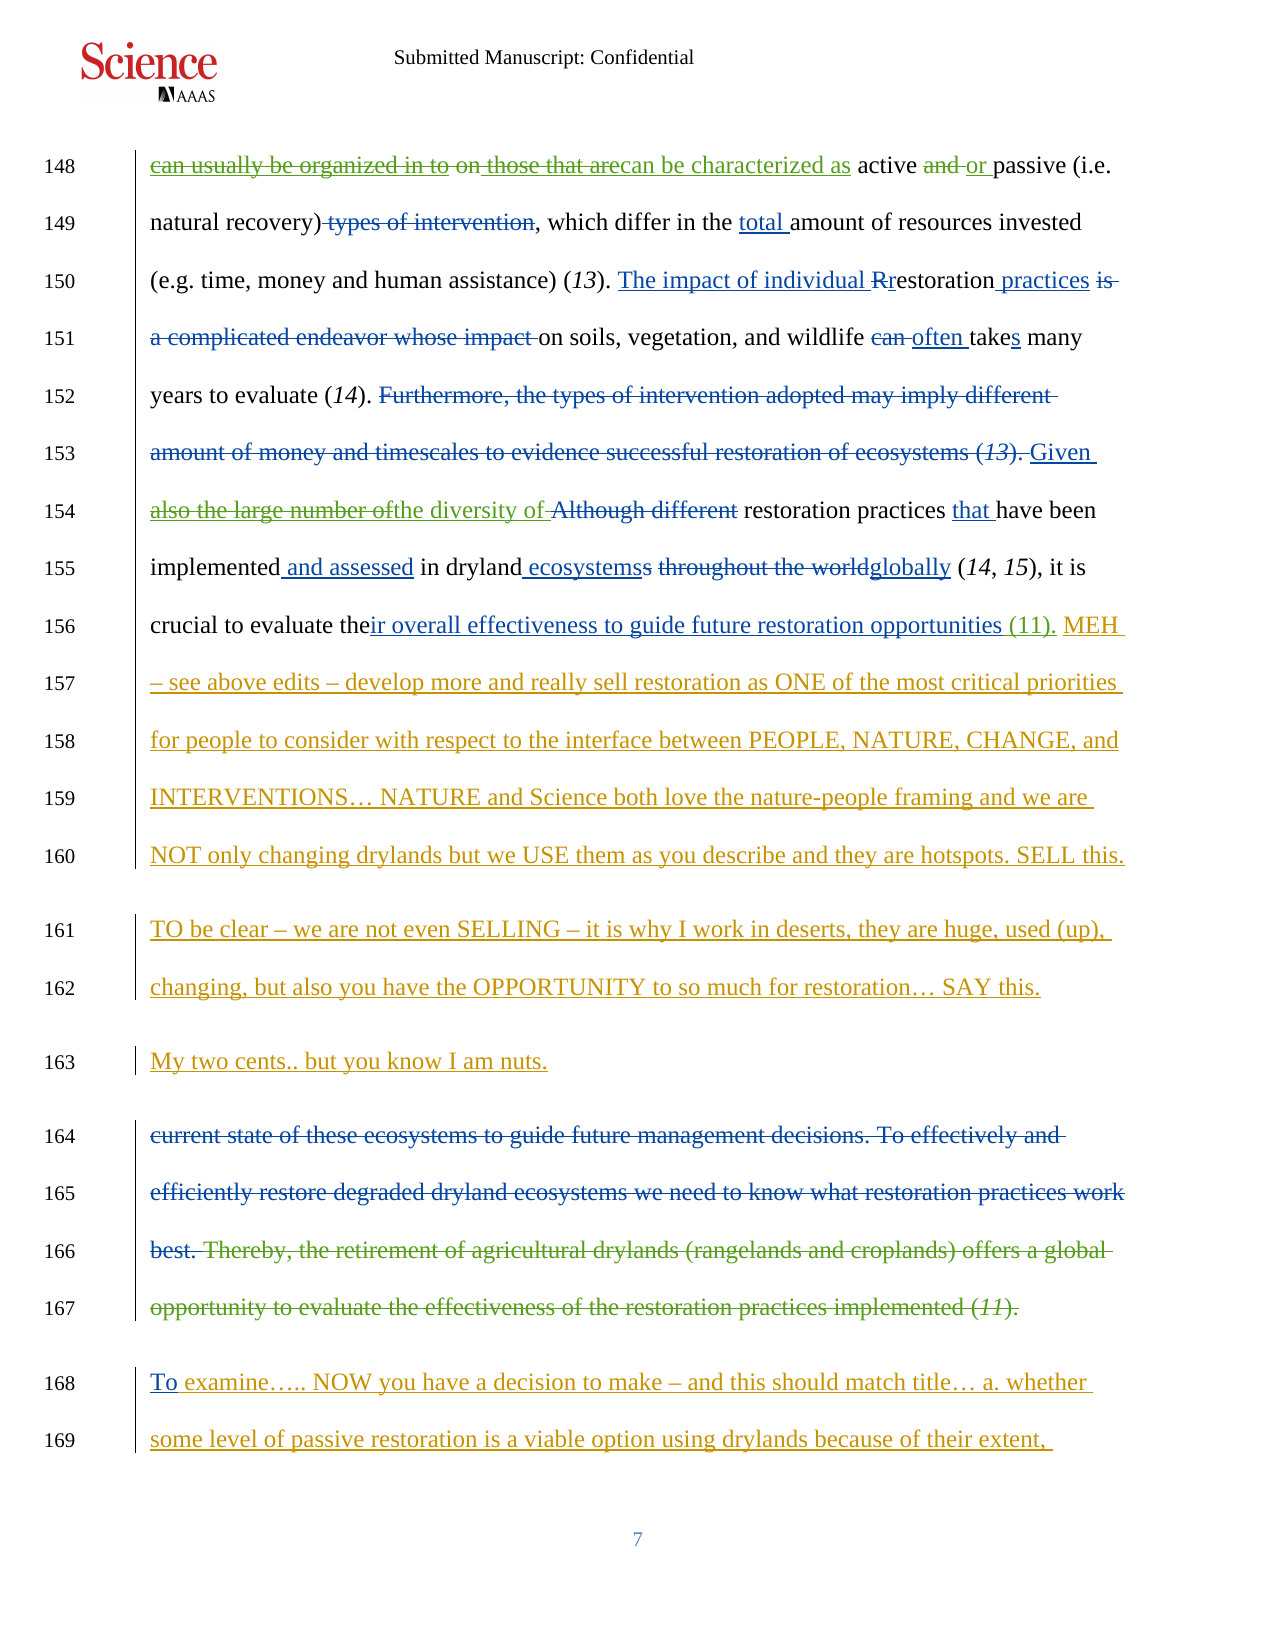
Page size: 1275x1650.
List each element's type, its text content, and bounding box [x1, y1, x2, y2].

picture [81, 42, 217, 102]
